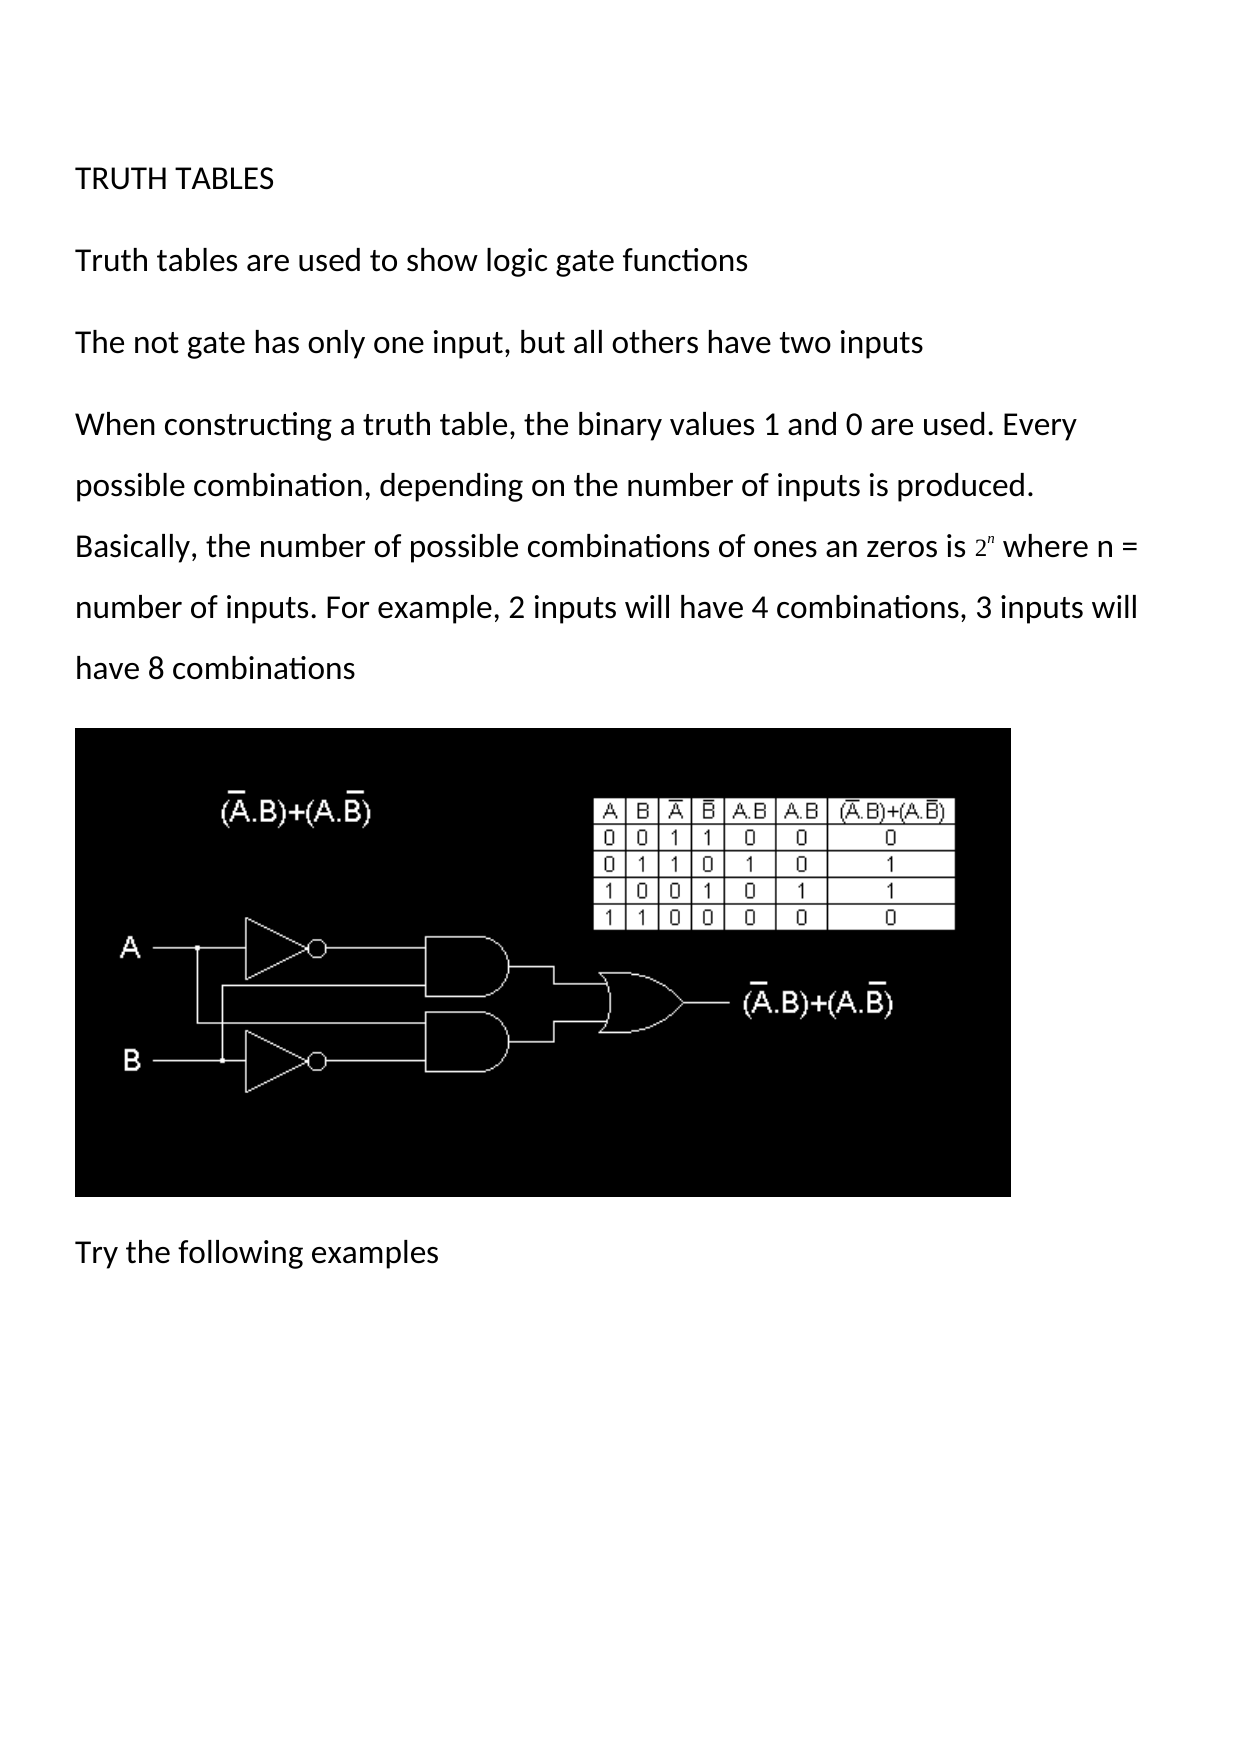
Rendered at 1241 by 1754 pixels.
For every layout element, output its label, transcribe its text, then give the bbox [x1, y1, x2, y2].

text Truth tables are used to show logic gate functions [75, 239, 1165, 279]
text Try the following examples [75, 1231, 1165, 1272]
text The not gate has only one input, but all others have two inputs [75, 321, 1165, 361]
text TRUTH TABLES [75, 157, 1165, 198]
text When constructing a truth table, the binary values 1 and 0 are used. Every possible combination, depending on the number of inputs is produced. Basically, the number of possible combinations of ones an zeros is where n = number of inputs. For example, 2 inputs will have 4 combinations, 3 inputs will have 8 combinations [75, 402, 1165, 687]
